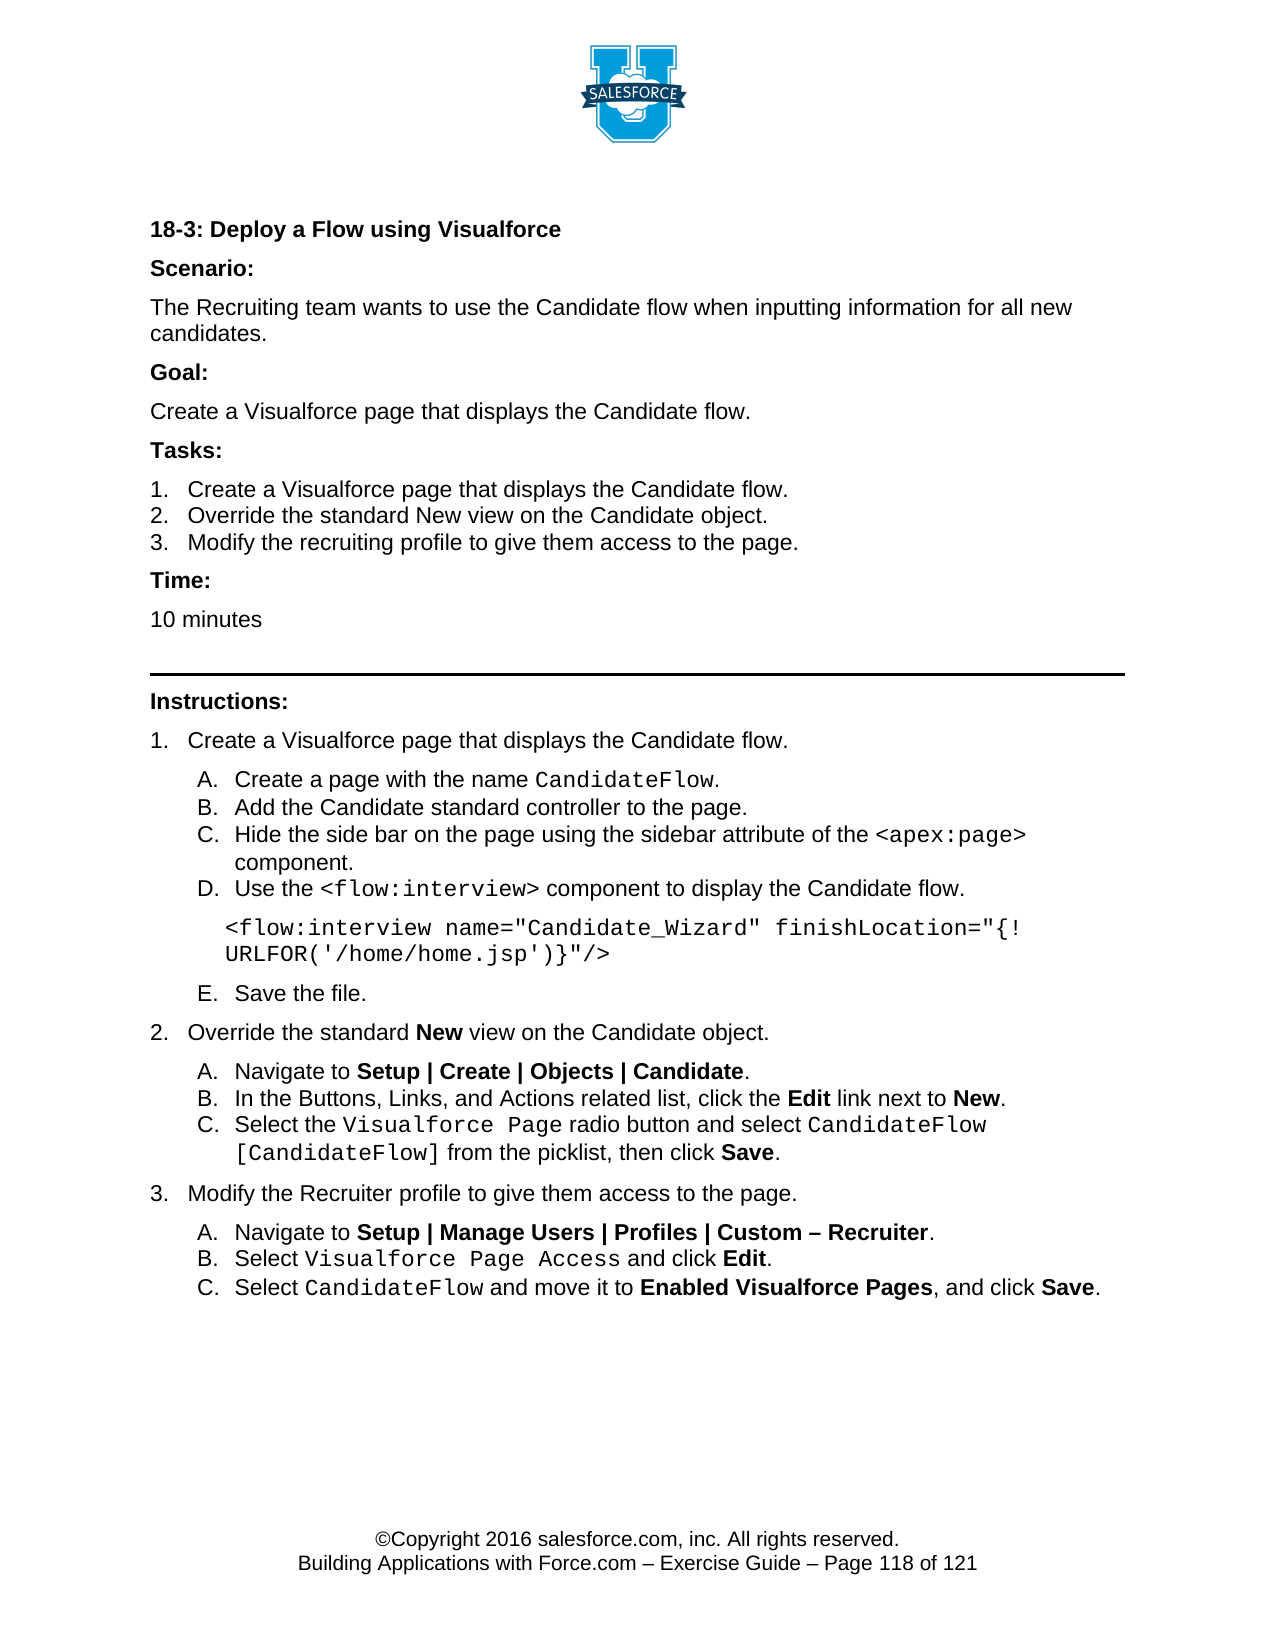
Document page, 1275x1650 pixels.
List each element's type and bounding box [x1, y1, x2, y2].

picture [580, 45, 687, 143]
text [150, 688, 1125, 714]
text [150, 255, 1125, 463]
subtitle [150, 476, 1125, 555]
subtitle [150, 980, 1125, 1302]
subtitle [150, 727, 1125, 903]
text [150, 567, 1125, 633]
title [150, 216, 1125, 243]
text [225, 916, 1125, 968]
